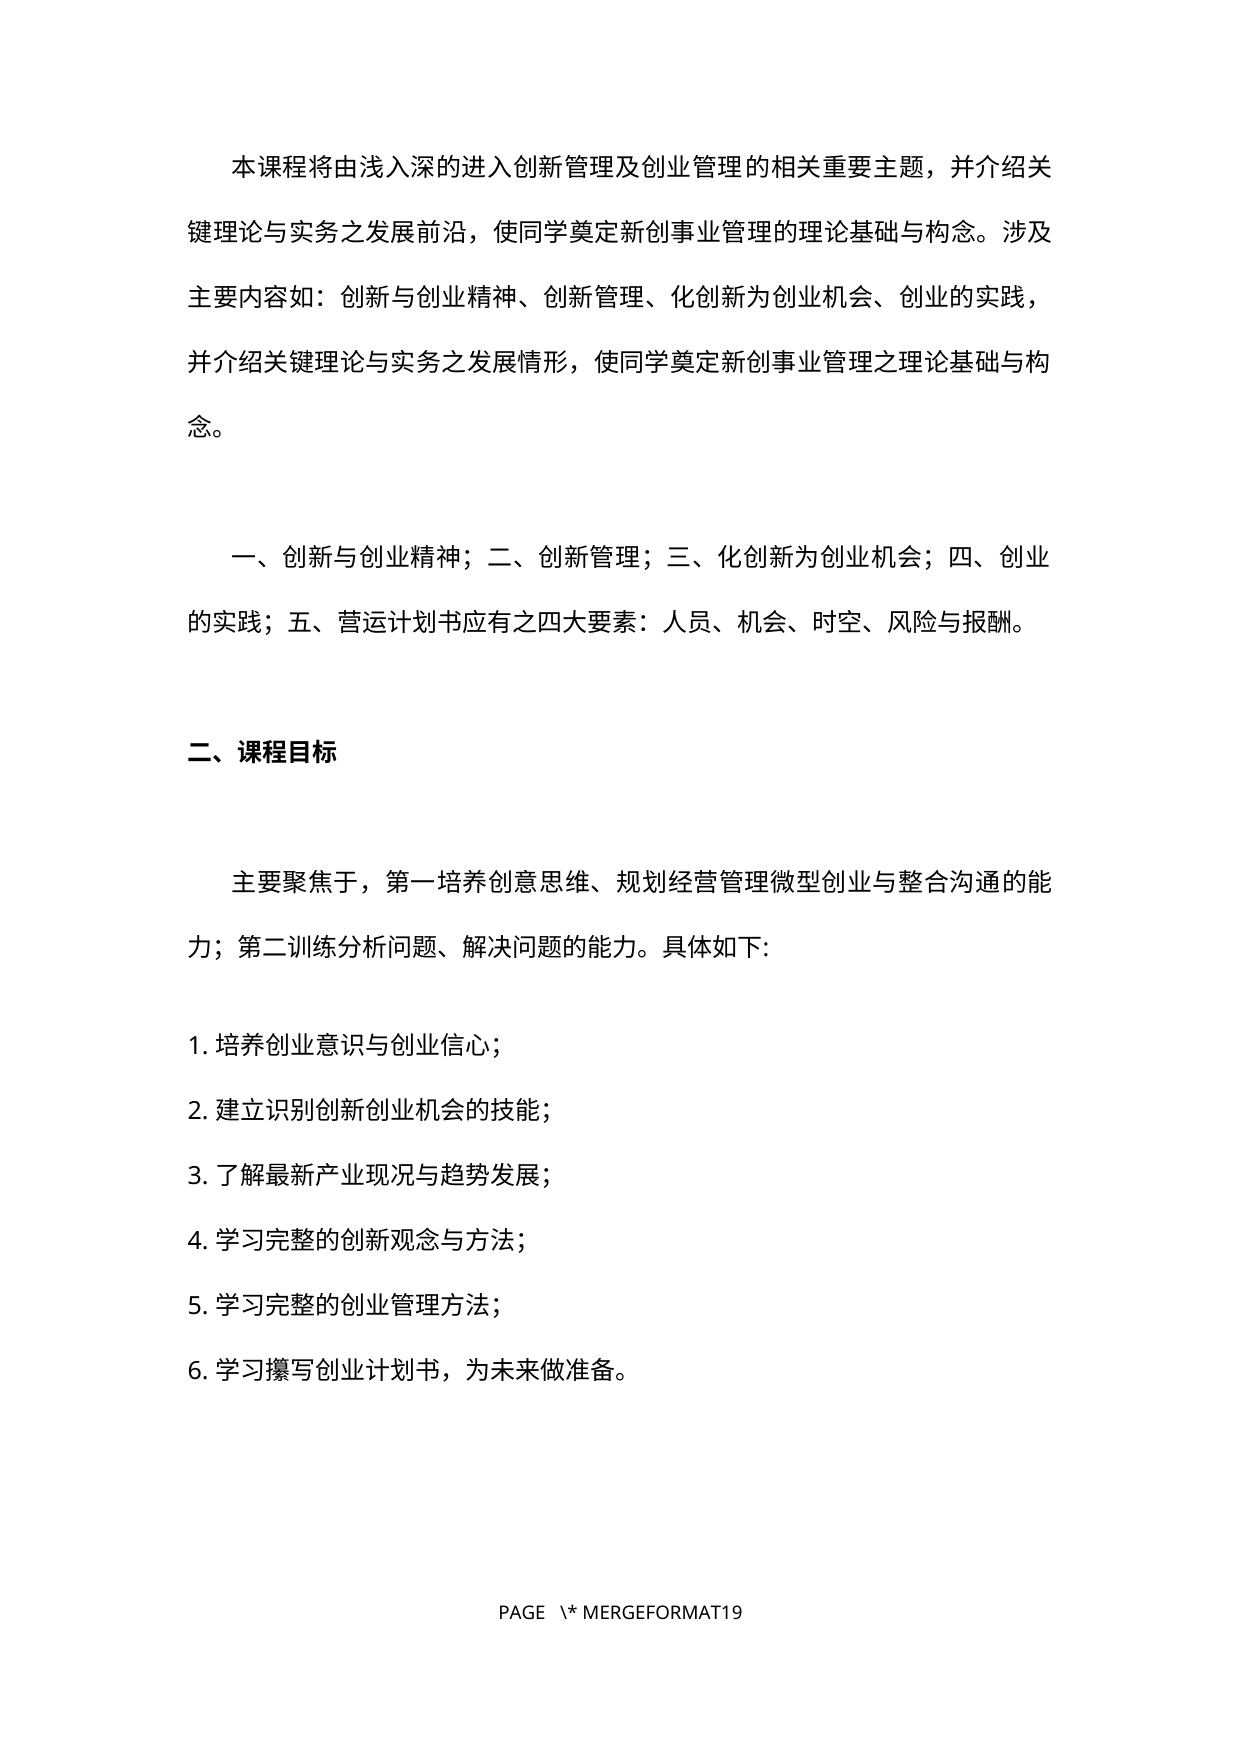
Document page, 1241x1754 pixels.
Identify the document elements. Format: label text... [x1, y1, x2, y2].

text 主要聚焦于，第一培养创意思维、规划经营管理微型创业与整合沟通的能力；第二训练分析问题、解决问题的能力。具体如下: [187, 848, 1053, 978]
list 了解最新产业现况与趋势发展； [187, 1141, 1053, 1206]
list 课程目标 [187, 718, 1053, 783]
text 本课程将由浅入深的进入创新管理及创业管理的相关重要主题，并介绍关键理论与实务之发展前沿，使同学奠定新创事业管理的理论基础与构念。涉及主要内容如：创新与创业精神、创新管理、化创新为创业机会、创业的实践，并介绍关键理论与实务之发展情形，使同学奠定新创事业管理之理论基础与构念。 [187, 133, 1053, 458]
list 学习完整的创新观念与方法； [187, 1206, 1053, 1271]
list 学习完整的创业管理方法； [187, 1271, 1053, 1336]
list 培养创业意识与创业信心； [187, 1011, 1053, 1076]
list 建立识别创新创业机会的技能； [187, 1076, 1053, 1141]
list 学习攥写创业计划书，为未来做准备。 [187, 1336, 1053, 1401]
text 一、创新与创业精神；二、创新管理；三、化创新为创业机会；四、创业的实践；五、营运计划书应有之四大要素：人员、机会、时空、风险与报酬。 [187, 523, 1053, 653]
